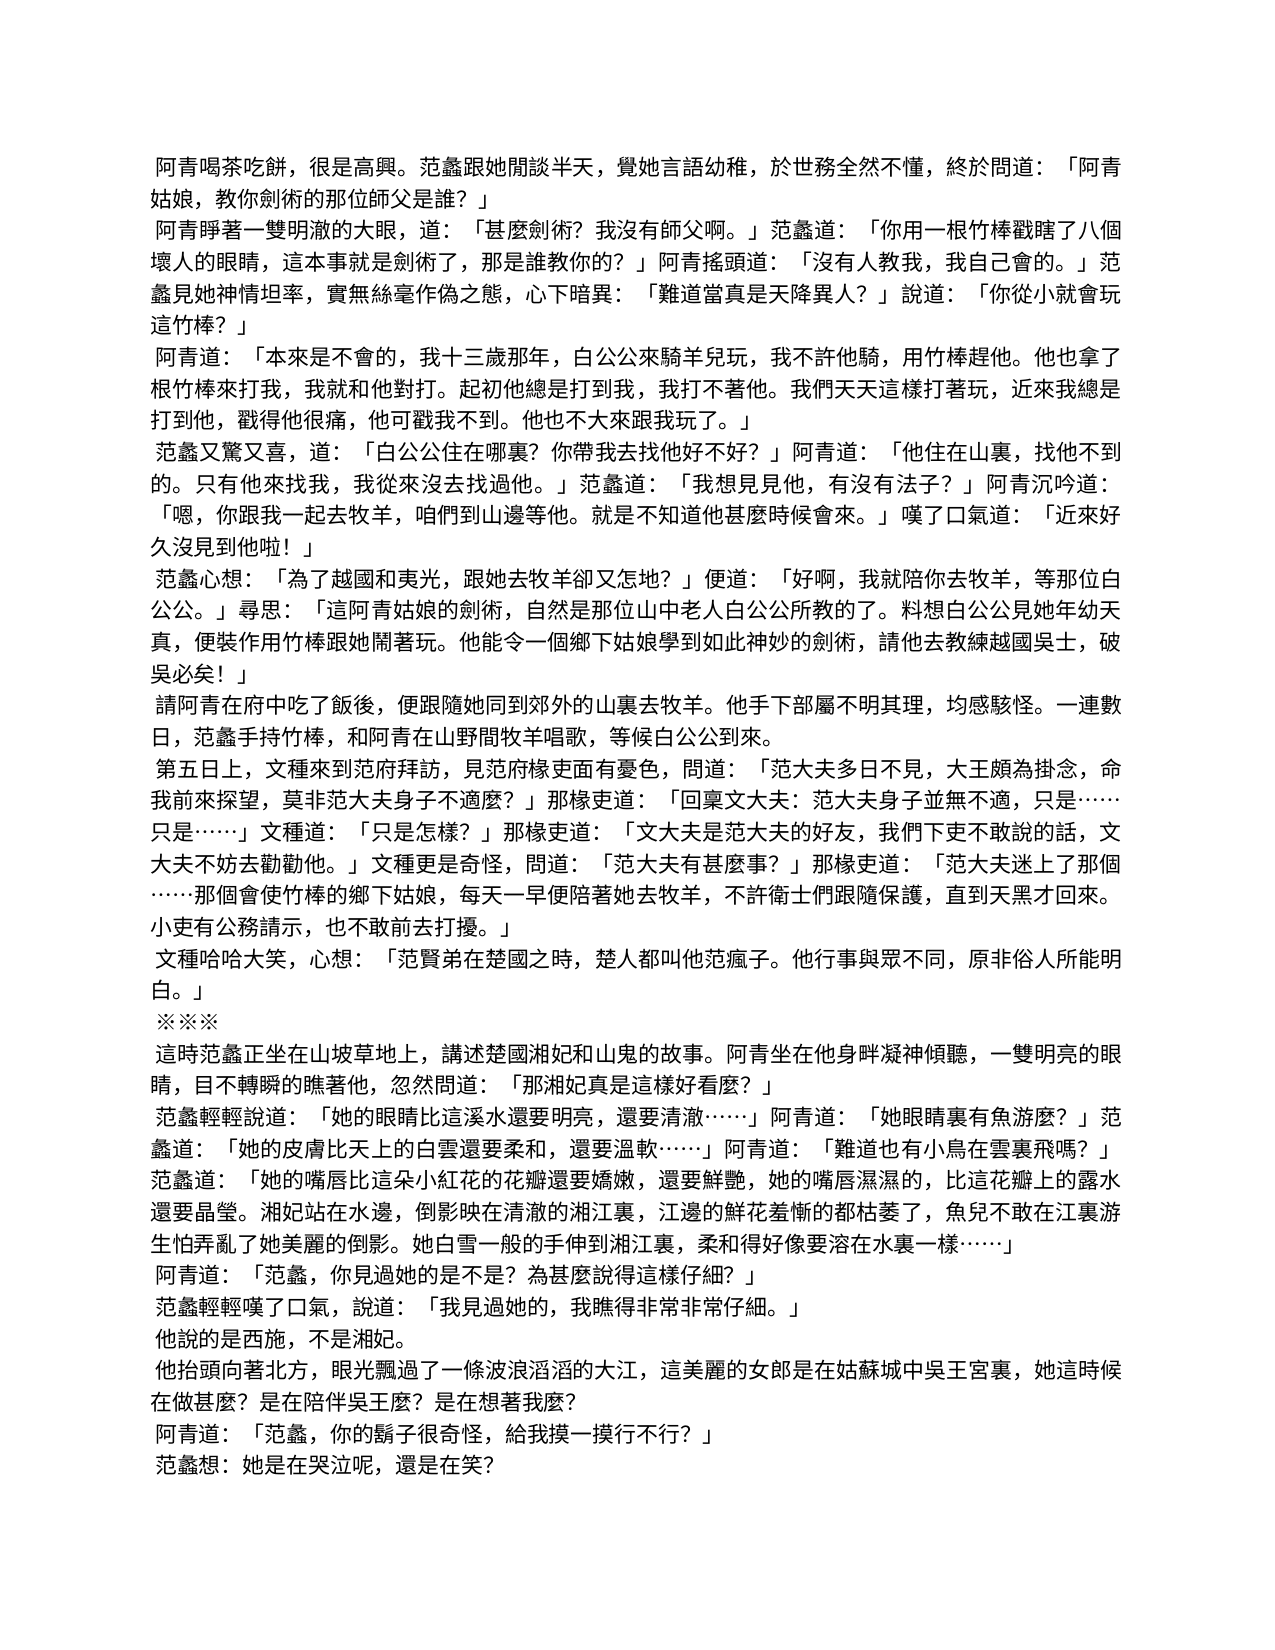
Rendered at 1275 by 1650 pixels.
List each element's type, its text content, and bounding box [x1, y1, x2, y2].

text 阿青道：「范蠡，你的鬍子很奇怪，給我摸一摸行不行？」 [150, 1417, 1125, 1448]
text 請阿青在府中吃了飯後，便跟隨她同到郊外的山裏去牧羊。他手下部屬不明其理，均感駭怪。一連數日，范蠡手持竹棒，和阿青在山野間牧羊唱歌，等候白公公到來。 [150, 688, 1125, 752]
text 范蠡心想：「為了越國和夷光，跟她去牧羊卻又怎地？」便道：「好啊，我就陪你去牧羊，等那位白公公。」尋思：「這阿青姑娘的劍術，自然是那位山中老人白公公所教的了。料想白公公見她年幼天真，便裝作用竹棒跟她鬧著玩。他能令一個鄉下姑娘學到如此神妙的劍術，請他去教練越國吳士，破吳必矣！」 [150, 562, 1125, 688]
text 阿青道：「范蠡，你見過她的是不是？為甚麼說得這樣仔細？」 [150, 1258, 1125, 1290]
text ※※※ [150, 1005, 1125, 1037]
text 范蠡又驚又喜，道：「白公公住在哪裏？你帶我去找他好不好？」阿青道：「他住在山裏，找他不到的。只有他來找我，我從來沒去找過他。」范蠡道：「我想見見他，有沒有法子？」阿青沉吟道：「嗯，你跟我一起去牧羊，咱們到山邊等他。就是不知道他甚麼時候會來。」嘆了口氣道：「近來好久沒見到他啦！」 [150, 435, 1125, 562]
text 范蠡輕輕說道：「她的眼睛比這溪水還要明亮，還要清澈……」阿青道：「她眼睛裏有魚游麼？」范蠡道：「她的皮膚比天上的白雲還要柔和，還要溫軟……」阿青道：「難道也有小鳥在雲裏飛嗎？」范蠡道：「她的嘴唇比這朵小紅花的花瓣還要嬌嫩，還要鮮艷，她的嘴唇濕濕的，比這花瓣上的露水還要晶瑩。湘妃站在水邊，倒影映在清澈的湘江裏，江邊的鮮花羞慚的都枯萎了，魚兒不敢在江裏游，生怕弄亂了她美麗的倒影。她白雪一般的手伸到湘江裏，柔和得好像要溶在水裏一樣……」 [150, 1100, 1125, 1258]
text 第五日上，文種來到范府拜訪，見范府椽吏面有憂色，問道：「范大夫多日不見，大王頗為掛念，命我前來探望，莫非范大夫身子不適麼？」那椽吏道：「回稟文大夫：范大夫身子並無不適，只是……只是……」文種道：「只是怎樣？」那椽吏道：「文大夫是范大夫的好友，我們下吏不敢說的話，文大夫不妨去勸勸他。」文種更是奇怪，問道：「范大夫有甚麼事？」那椽吏道：「范大夫迷上了那個……那個會使竹棒的鄉下姑娘，每天一早便陪著她去牧羊，不許衛士們跟隨保護，直到天黑才回來。小吏有公務請示，也不敢前去打擾。」 [150, 752, 1125, 942]
text 文種哈哈大笑，心想：「范賢弟在楚國之時，楚人都叫他范瘋子。他行事與眾不同，原非俗人所能明白。」 [150, 942, 1125, 1005]
text 阿青睜著一雙明澈的大眼，道：「甚麼劍術？我沒有師父啊。」范蠡道：「你用一根竹棒戳瞎了八個壞人的眼睛，這本事就是劍術了，那是誰教你的？」阿青搖頭道：「沒有人教我，我自己會的。」范蠡見她神情坦率，實無絲毫作偽之態，心下暗異：「難道當真是天降異人？」說道：「你從小就會玩這竹棒？」 [150, 213, 1125, 340]
text 阿青喝茶吃餅，很是高興。范蠡跟她閒談半天，覺她言語幼稚，於世務全然不懂，終於問道：「阿青姑娘，教你劍術的那位師父是誰？」 [150, 150, 1125, 213]
text 他抬頭向著北方，眼光飄過了一條波浪滔滔的大江，這美麗的女郎是在姑蘇城中吳王宮裏，她這時候在做甚麼？是在陪伴吳王麼？是在想著我麼？ [150, 1353, 1125, 1417]
text 阿青道：「本來是不會的，我十三歲那年，白公公來騎羊兒玩，我不許他騎，用竹棒趕他。他也拿了根竹棒來打我，我就和他對打。起初他總是打到我，我打不著他。我們天天這樣打著玩，近來我總是打到他，戳得他很痛，他可戳我不到。他也不大來跟我玩了。」 [150, 340, 1125, 435]
text 范蠡想：她是在哭泣呢，還是在笑？ [150, 1448, 1125, 1480]
text 范蠡輕輕嘆了口氣，說道：「我見過她的，我瞧得非常非常仔細。」 [150, 1290, 1125, 1322]
text 他說的是西施，不是湘妃。 [150, 1322, 1125, 1353]
text 這時范蠡正坐在山坡草地上，講述楚國湘妃和山鬼的故事。阿青坐在他身畔凝神傾聽，一雙明亮的眼睛，目不轉瞬的瞧著他，忽然問道：「那湘妃真是這樣好看麼？」 [150, 1037, 1125, 1100]
